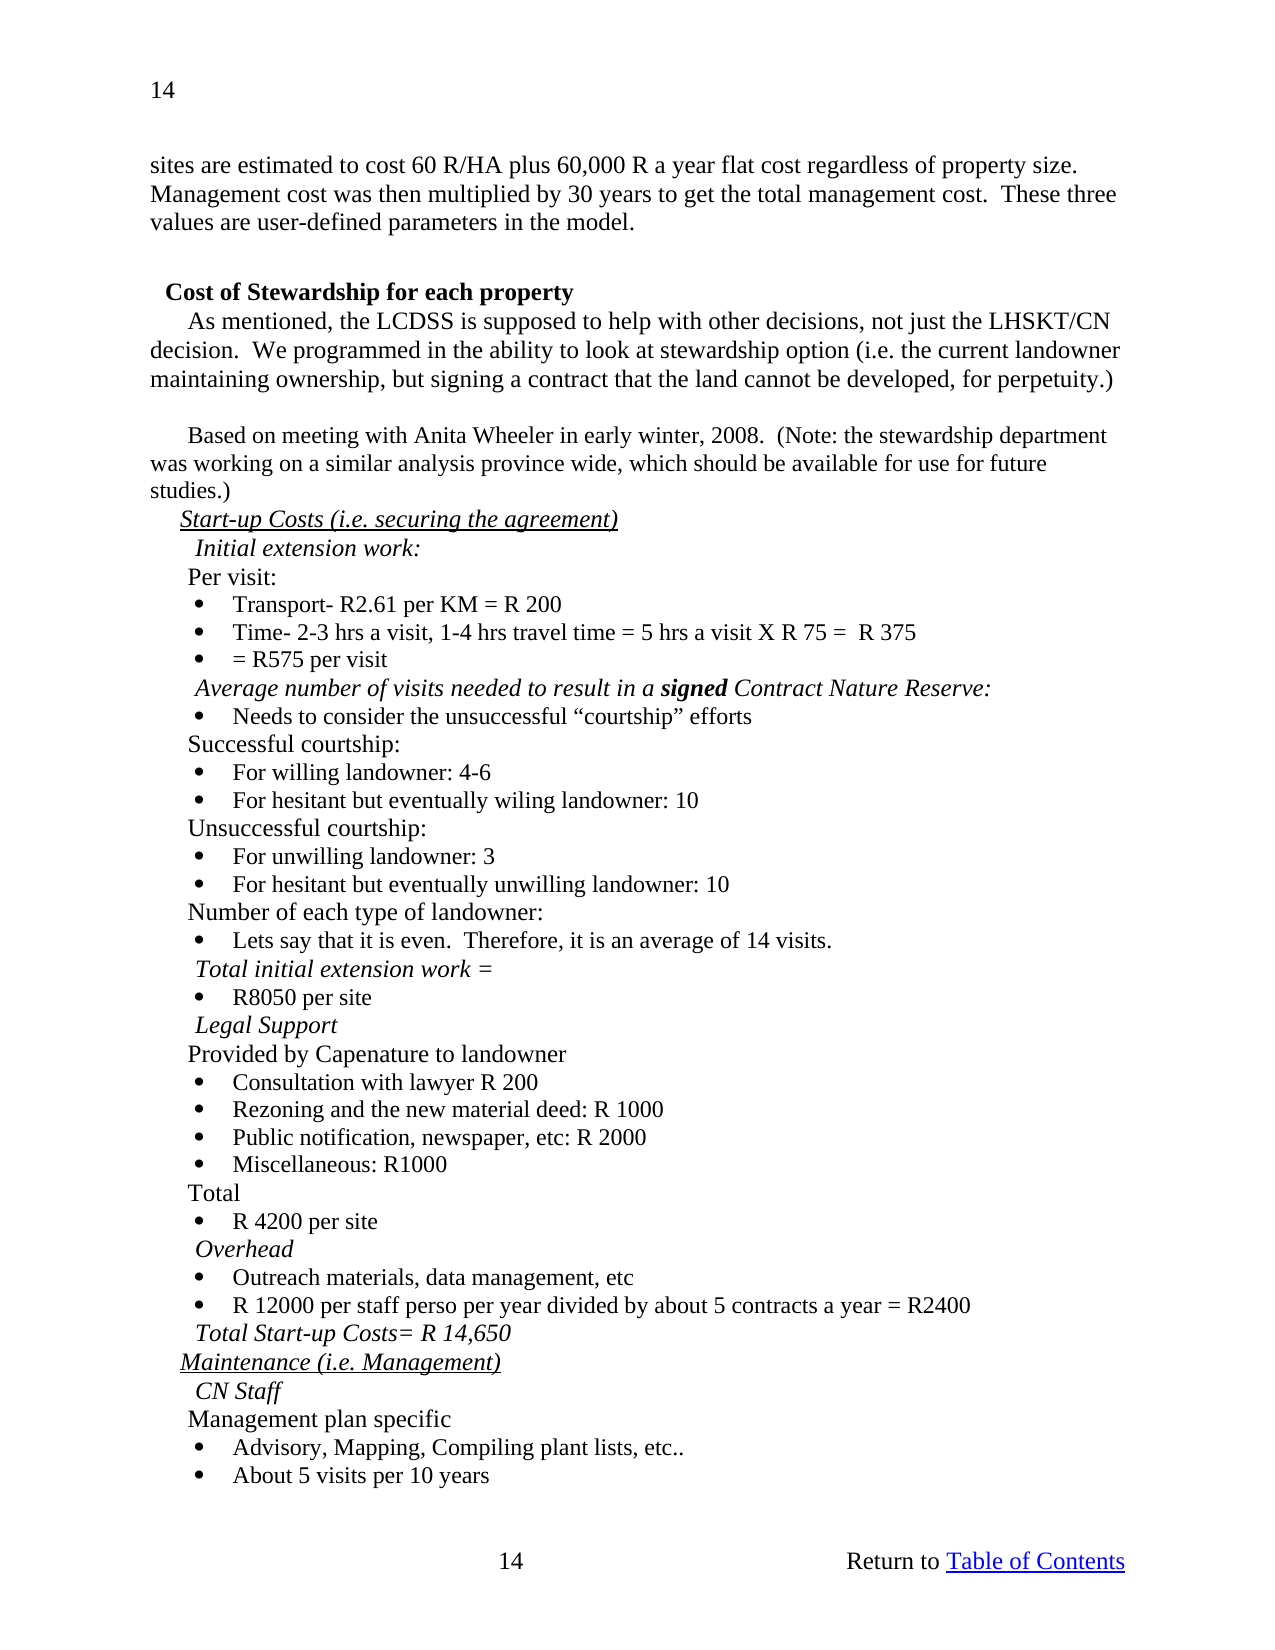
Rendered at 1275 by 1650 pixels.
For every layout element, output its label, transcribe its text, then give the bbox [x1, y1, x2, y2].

text Miscellaneous: R1000 [195, 1150, 1125, 1178]
text Rezoning and the new material deed: R 1000 [195, 1095, 1125, 1123]
text Transport- R2.61 per KM = R 200 [195, 590, 1125, 618]
text Consultation with lawyer R 200 [195, 1068, 1125, 1095]
text Public notification, newspaper, etc: R 2000 [195, 1123, 1125, 1150]
text Time- 2-3 hrs a visit, 1-4 hrs travel time = 5 hrs a visit X R 75 = R 375 [195, 618, 1125, 646]
text Cost of Stewardship for each property [165, 277, 1125, 306]
text Overhead [195, 1234, 1125, 1263]
text CN Staff [195, 1376, 1125, 1404]
text Management plan specific [150, 1404, 1125, 1433]
text Advisory, Mapping, Compiling plant lists, etc.. [195, 1433, 1125, 1461]
text Start-up Costs (i.e. securing the agreement) [180, 504, 1125, 533]
text About 5 visits per 10 years [195, 1461, 1125, 1488]
text Maintenance (i.e. Management) [180, 1347, 1125, 1376]
text Per visit: [150, 562, 1125, 590]
text For hesitant but eventually wiling landowner: 10 [195, 786, 1125, 813]
text Successful courtship: [150, 729, 1125, 758]
text Outreach materials, data management, etc [195, 1263, 1125, 1291]
text R8050 per site [195, 982, 1125, 1010]
text Total [150, 1178, 1125, 1207]
text Legal Support [195, 1010, 1125, 1039]
text Average number of visits needed to result in a signed Contract Nature Reserve: [195, 673, 1125, 702]
text Initial extension work: [195, 533, 1125, 562]
text Total initial extension work = [195, 954, 1125, 982]
text Based on meeting with Anita Wheeler in early winter, 2008. (Note: the stewardship department was working on a similar analysis province wide, which should be available for use for future studies.) [150, 421, 1125, 504]
text Lets say that it is even. Therefore, it is an average of 14 visits. [195, 926, 1125, 954]
text Provided by Capenature to landowner [150, 1039, 1125, 1068]
text Unsuccessful courtship: [150, 813, 1125, 842]
text R 12000 per staff perso per year divided by about 5 contracts a year = R2400 [195, 1291, 1125, 1318]
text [150, 150, 1125, 236]
text R 4200 per site [195, 1207, 1125, 1234]
text Total Start-up Costs= R 14,650 [195, 1318, 1125, 1347]
text Number of each type of landowner: [150, 897, 1125, 926]
text For willing landowner: 4-6 [195, 758, 1125, 786]
text As mentioned, the LCDSS is supposed to help with other decisions, not just the LHSKT/CN decision. We programmed in the ability to look at stewardship option (i.e. the current landowner maintaining ownership, but signing a contract that the land cannot be developed, for perpetuity.) [150, 306, 1125, 392]
text For hesitant but eventually unwilling landowner: 10 [195, 870, 1125, 897]
text = R575 per visit [195, 646, 1125, 673]
text Needs to consider the unsuccessful “courtship” efforts [195, 702, 1125, 729]
text For unwilling landowner: 3 [195, 842, 1125, 870]
